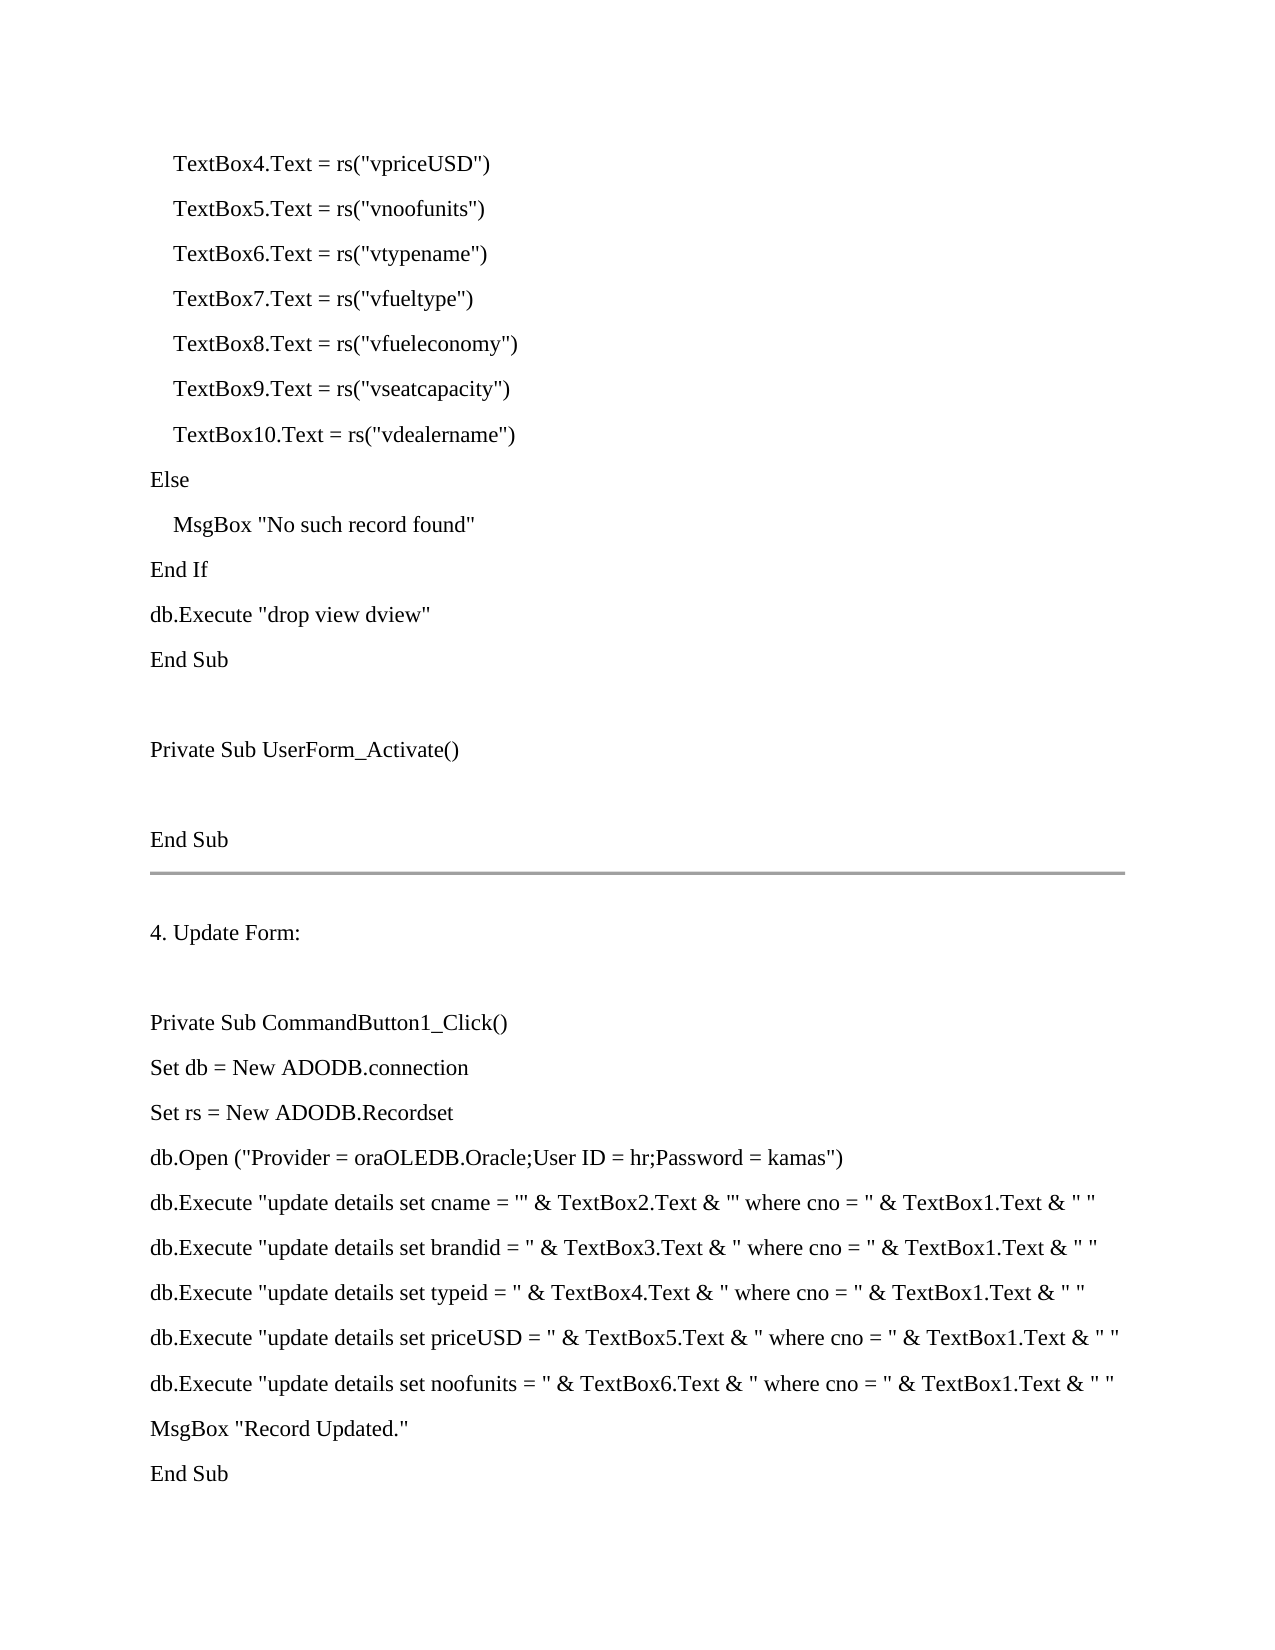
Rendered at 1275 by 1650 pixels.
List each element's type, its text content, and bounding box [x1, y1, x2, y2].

text 4. Update Form: [150, 918, 1125, 945]
text Private Sub UserForm_Activate() [150, 736, 1125, 763]
text TextBox7.Text = rs("vfueltype") [150, 285, 1125, 312]
text MsgBox "Record Updated." [150, 1415, 1125, 1441]
text db.Execute "update details set cname = '" & TextBox2.Text & "' where cno = " & TextBox1.Text & " " [150, 1189, 1125, 1216]
text db.Execute "update details set priceUSD = " & TextBox5.Text & " where cno = " & TextBox1.Text & " " [150, 1324, 1125, 1351]
text TextBox10.Text = rs("vdealername") [150, 421, 1125, 447]
text TextBox4.Text = rs("vpriceUSD") [150, 150, 1125, 176]
text Else [150, 466, 1125, 492]
text TextBox6.Text = rs("vtypename") [150, 240, 1125, 267]
text End Sub [150, 827, 1125, 853]
text db.Execute "drop view dview" [150, 601, 1125, 627]
text End Sub [150, 1460, 1125, 1486]
text db.Execute "update details set noofunits = " & TextBox6.Text & " where cno = " & TextBox1.Text & " " [150, 1369, 1125, 1396]
text TextBox5.Text = rs("vnoofunits") [150, 195, 1125, 221]
text TextBox8.Text = rs("vfueleconomy") [150, 330, 1125, 357]
text End Sub [150, 646, 1125, 672]
text db.Execute "update details set brandid = " & TextBox3.Text & " where cno = " & TextBox1.Text & " " [150, 1234, 1125, 1261]
text End If [150, 556, 1125, 582]
text Private Sub CommandButton1_Click() [150, 1009, 1125, 1035]
text MsgBox "No such record found" [150, 511, 1125, 537]
text Set rs = New ADODB.Recordset [150, 1099, 1125, 1125]
text db.Execute "update details set typeid = " & TextBox4.Text & " where cno = " & TextBox1.Text & " " [150, 1279, 1125, 1306]
text db.Open ("Provider = oraOLEDB.Oracle;User ID = hr;Password = kamas") [150, 1144, 1125, 1170]
text Set db = New ADODB.connection [150, 1054, 1125, 1080]
text TextBox9.Text = rs("vseatcapacity") [150, 376, 1125, 402]
